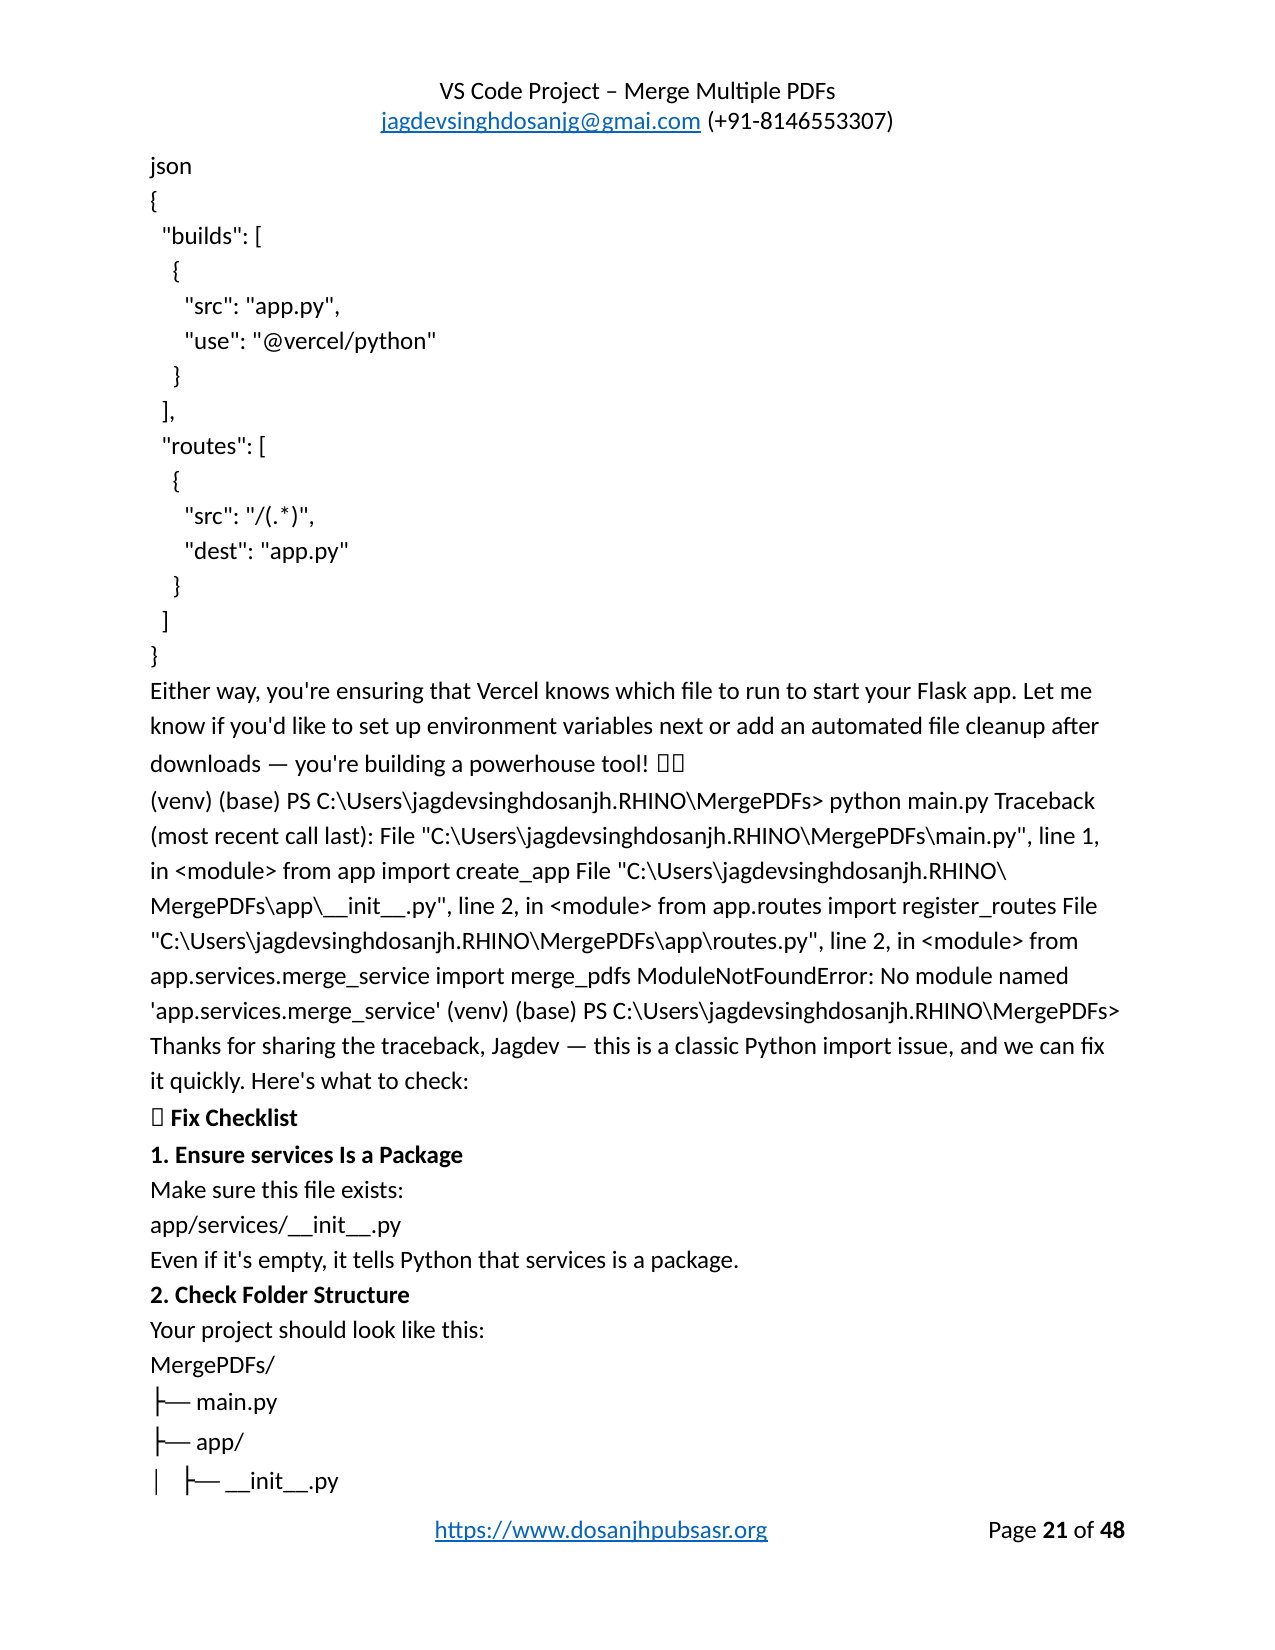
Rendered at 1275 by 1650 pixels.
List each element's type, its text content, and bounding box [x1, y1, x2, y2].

text } [150, 360, 1125, 391]
text { [150, 255, 1125, 286]
text Your project should look like this: [150, 1314, 1125, 1344]
text "src": "/(.*)", [150, 500, 1125, 531]
text 1. Ensure services Is a Package [150, 1139, 1125, 1169]
text 2. Check Folder Structure [150, 1279, 1125, 1309]
text ] [150, 605, 1125, 636]
text ], [150, 395, 1125, 426]
text ├── app/ [150, 1423, 1125, 1457]
text "builds": [ [150, 220, 1125, 251]
text Even if it's empty, it tells Python that services is a package. [150, 1244, 1125, 1274]
text "src": "app.py", [150, 290, 1125, 321]
text "dest": "app.py" [150, 535, 1125, 566]
text "use": "@vercel/python" [150, 325, 1125, 356]
text │ ├── __init__.py [150, 1462, 1125, 1496]
text json [150, 150, 1125, 181]
text { [150, 465, 1125, 496]
text app/services/__init__.py [150, 1209, 1125, 1239]
text Make sure this file exists: [150, 1174, 1125, 1204]
text (venv) (base) PS C:\Users\jagdevsinghdosanjh.RHINO\MergePDFs> python main.py Traceback (most recent call last): File "C:\Users\jagdevsinghdosanjh.RHINO\MergePDFs\main.py", line 1, in <module> from app import create_app File "C:\Users\jagdevsinghdosanjh.RHINO\MergePDFs\app\__init__.py", line 2, in <module> from app.routes import register_routes File "C:\Users\jagdevsinghdosanjh.RHINO\MergePDFs\app\routes.py", line 2, in <module> from app.services.merge_service import merge_pdfs ModuleNotFoundError: No module named 'app.services.merge_service' (venv) (base) PS C:\Users\jagdevsinghdosanjh.RHINO\MergePDFs> [150, 785, 1125, 1025]
text { [150, 185, 1125, 216]
text Thanks for sharing the traceback, Jagdev — this is a classic Python import issue, and we can fix it quickly. Here's what to check: [150, 1030, 1125, 1095]
text MergePDFs/ [150, 1349, 1125, 1379]
text } [150, 570, 1125, 601]
text "routes": [ [150, 430, 1125, 461]
text Either way, you're ensuring that Vercel knows which file to run to start your Flask app. Let me know if you'd like to set up environment variables next or add an automated file cleanup after downloads — you're building a powerhouse tool! 🔧🚀 [150, 675, 1125, 780]
text ✅ Fix Checklist [150, 1100, 1125, 1134]
text } [150, 640, 1125, 671]
text ├── main.py [150, 1384, 1125, 1418]
